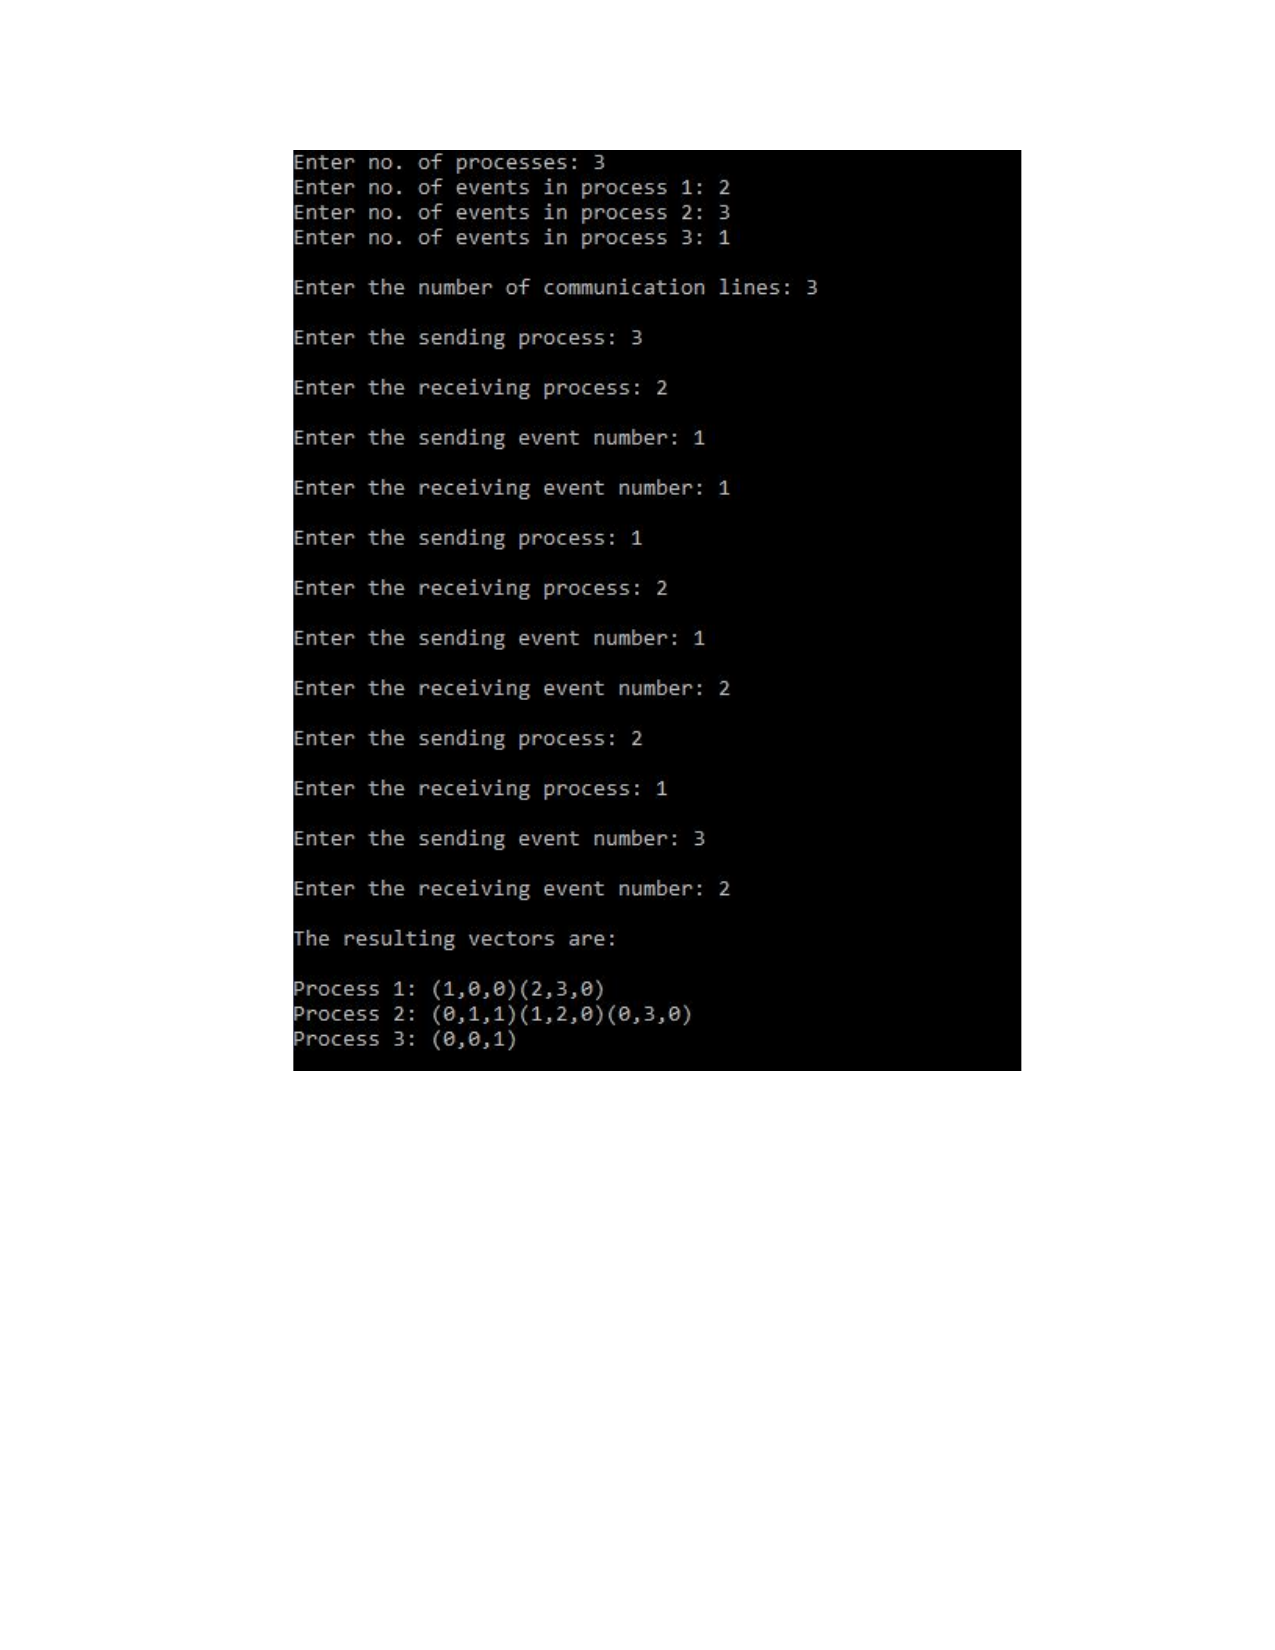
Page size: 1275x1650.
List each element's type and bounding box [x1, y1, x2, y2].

picture [293, 150, 1022, 1071]
